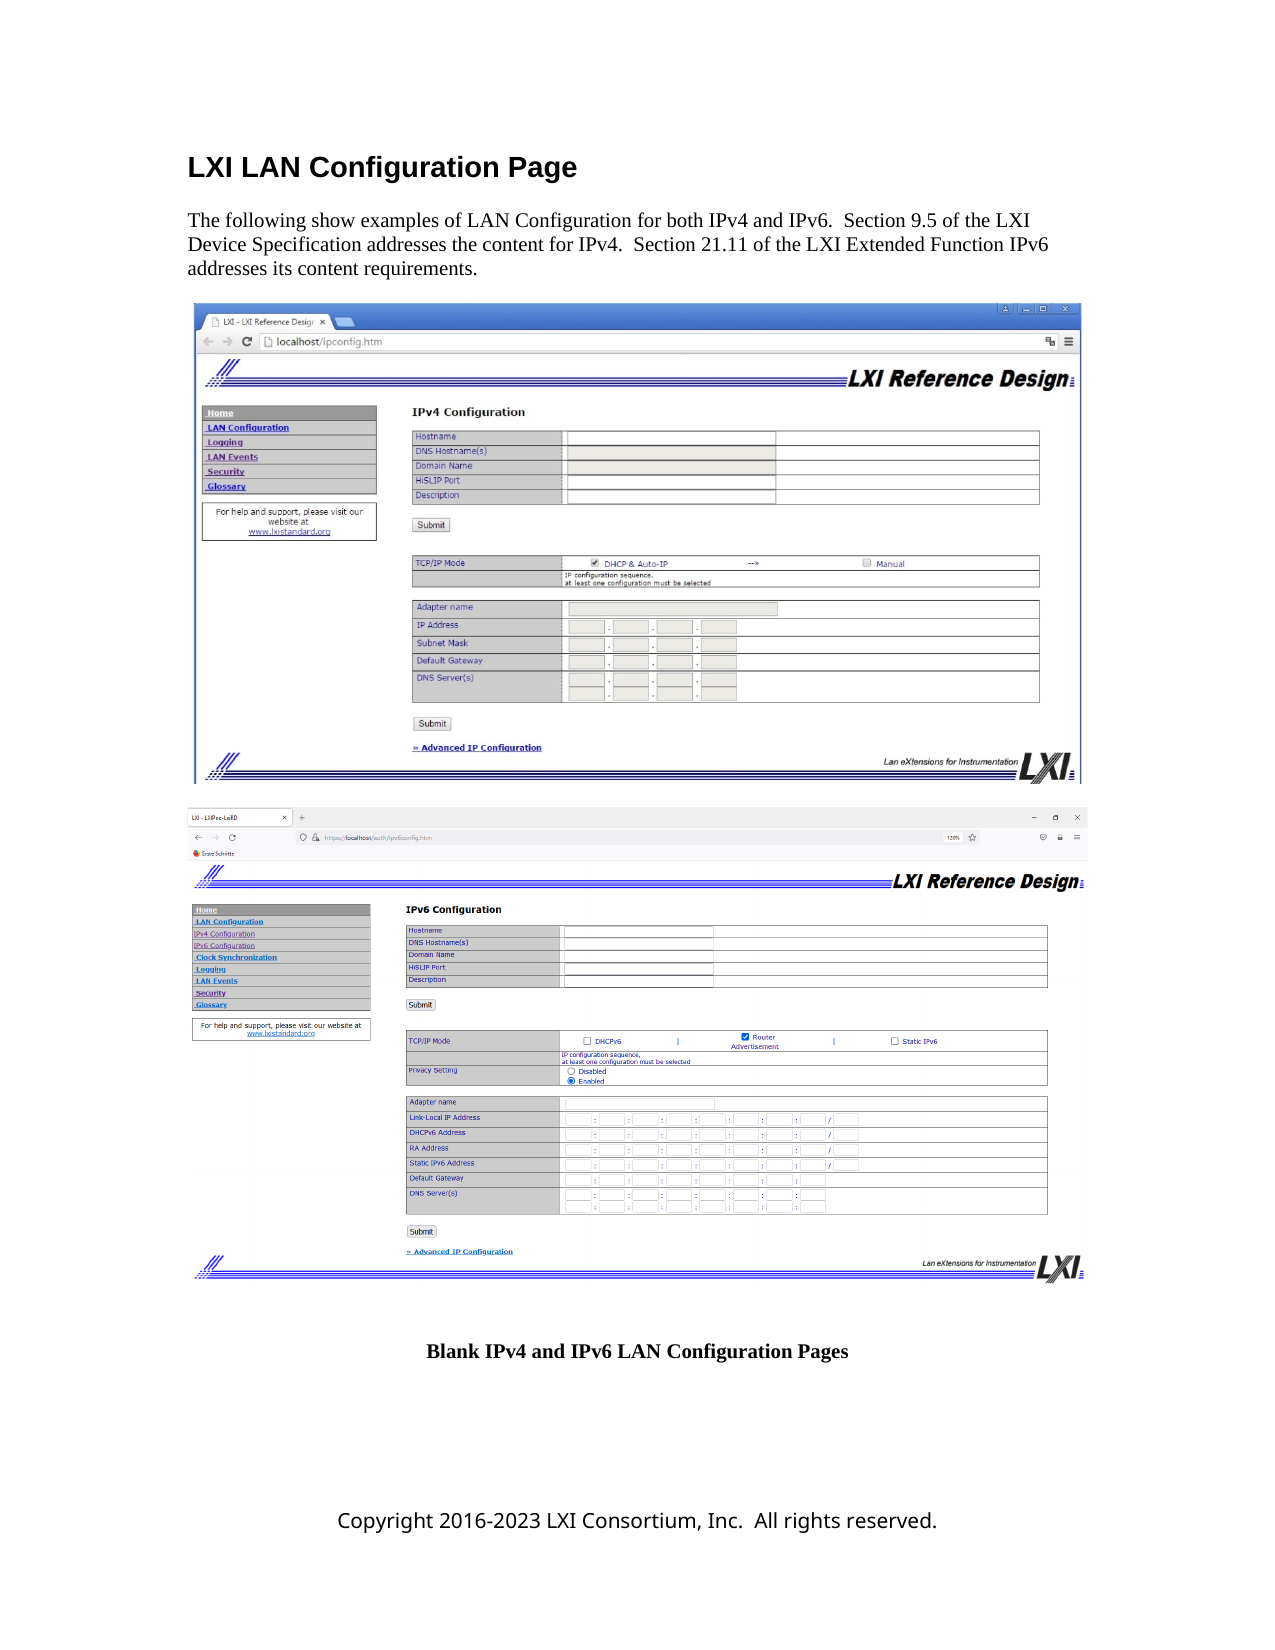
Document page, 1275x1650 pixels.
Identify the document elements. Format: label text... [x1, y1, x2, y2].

picture [193, 303, 1082, 784]
text The following show examples of LAN Configuration for both IPv4 and IPv6. Section 9.5 of the LXI Device Specification addresses the content for IPv4. Section 21.11 of the LXI Extended Function IPv6 addresses its content requirements. [187, 208, 1087, 280]
picture [187, 807, 1088, 1291]
text LXI LAN Configuration Page [187, 150, 1087, 183]
text Blank IPv4 and IPv6 LAN Configuration Pages [187, 1339, 1087, 1363]
